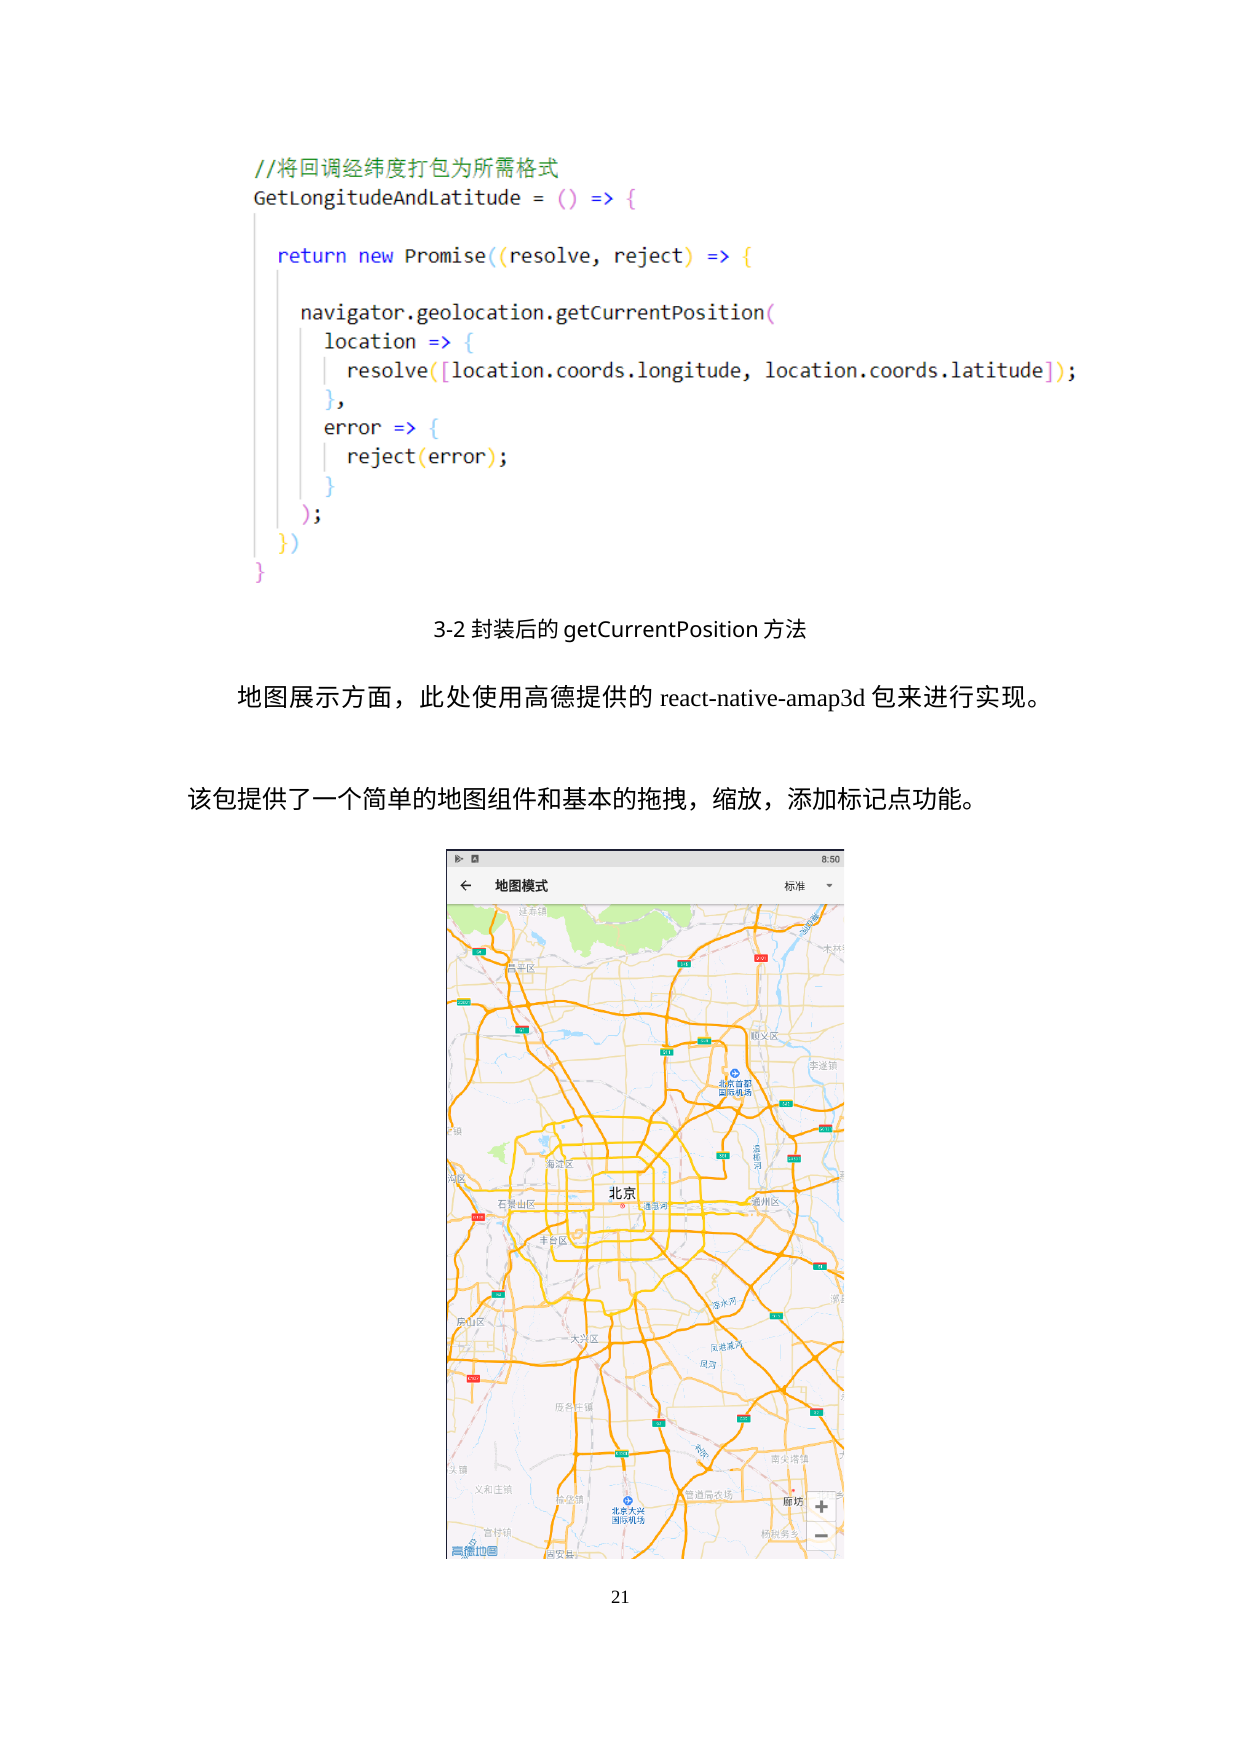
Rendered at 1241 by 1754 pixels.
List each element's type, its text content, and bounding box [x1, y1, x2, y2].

picture [237, 155, 1103, 589]
text 封装后的getCurrentPosition方法 [187, 611, 1053, 645]
text 地图展示方面，此处使用高德提供的react-native-amap3d包来进行实现。该包提供了一个简单的地图组件和基本的拖拽，缩放，添加标记点功能。 [187, 662, 1053, 831]
picture [446, 849, 845, 1559]
